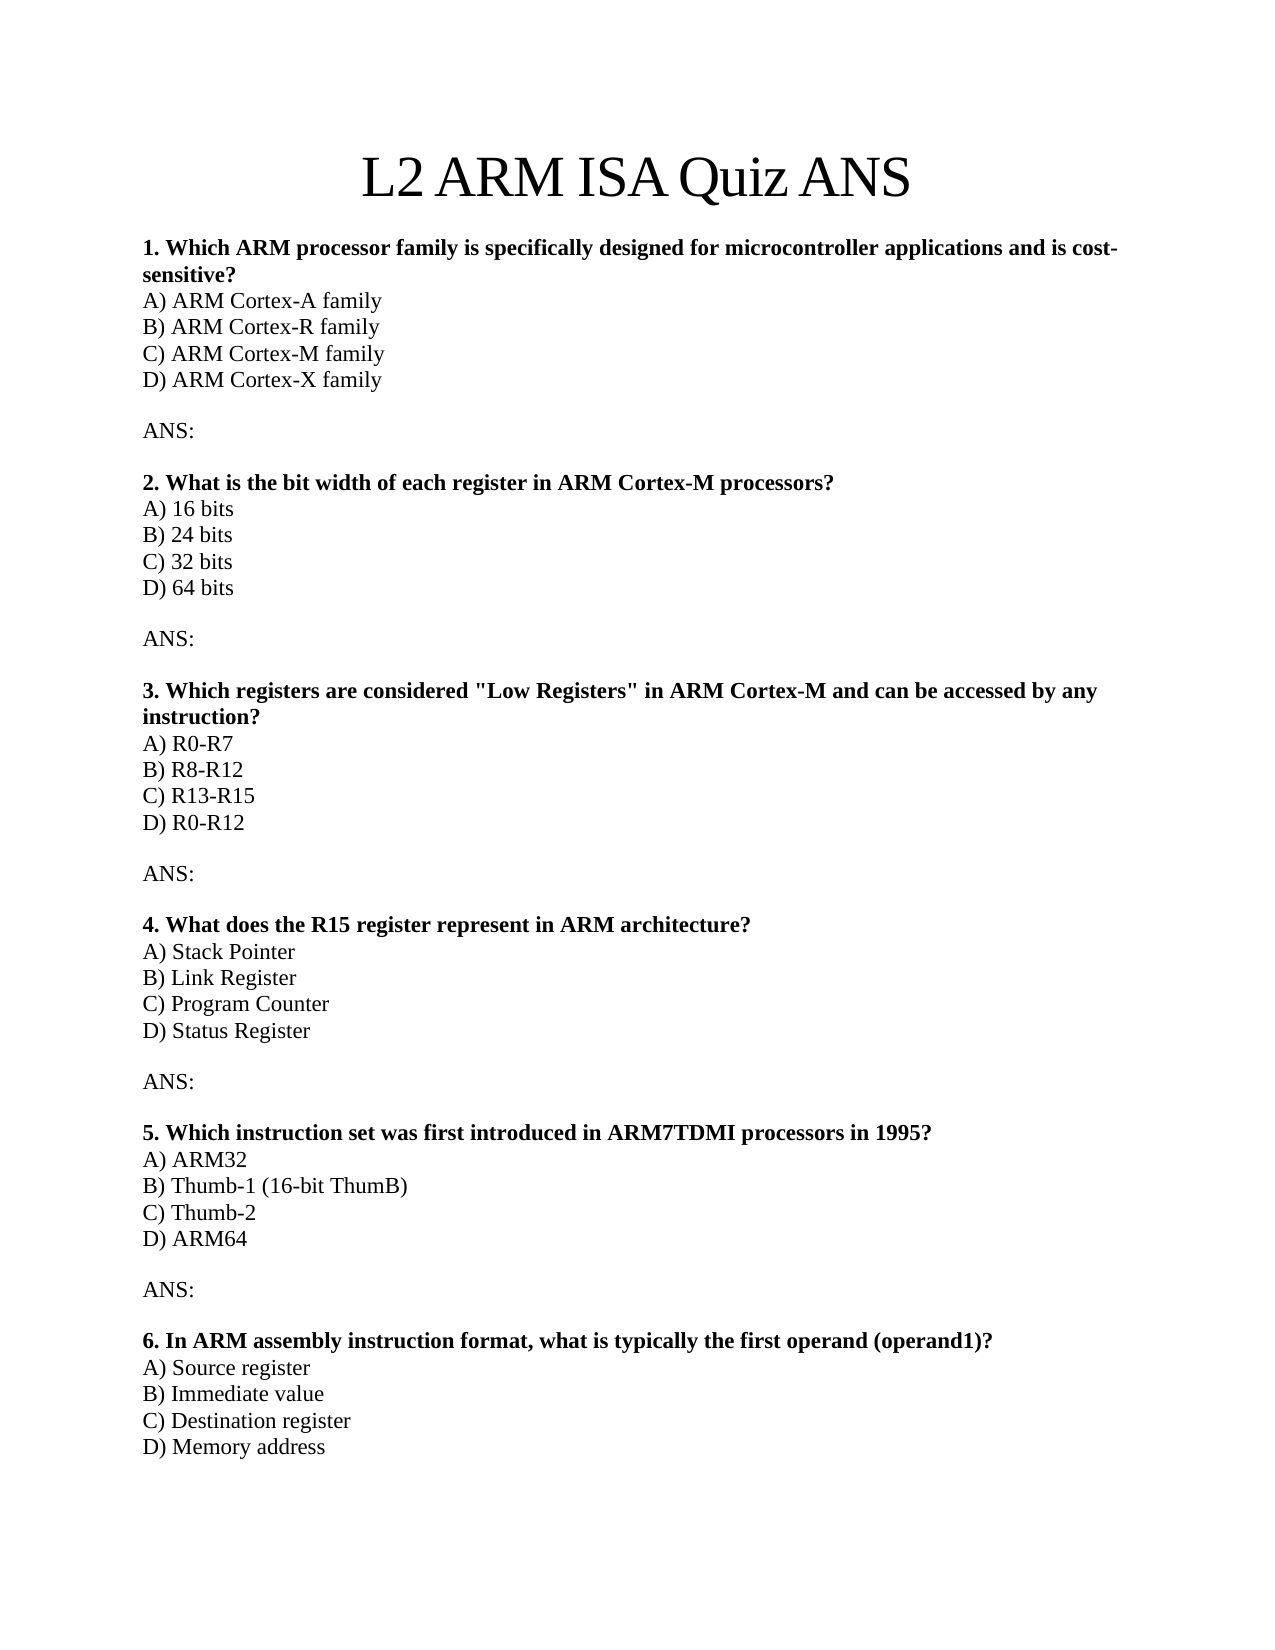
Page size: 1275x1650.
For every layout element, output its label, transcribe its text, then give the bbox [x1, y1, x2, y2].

text 1. Which ARM processor family is specifically designed for microcontroller applications and is cost-sensitive? A) ARM Cortex-A family B) ARM Cortex-R family C) ARM Cortex-M family D) ARM Cortex-X family [142, 234, 1133, 392]
title L2 ARM ISA Quiz ANS [142, 142, 1133, 209]
text ANS: [142, 417, 1133, 444]
text 4. What does the R15 register represent in ARM architecture? A) Stack Pointer B) Link Register C) Program Counter D) Status Register [142, 911, 1133, 1043]
text ANS: [142, 626, 1133, 652]
text 5. Which instruction set was first introduced in ARM7TDMI processors in 1995? A) ARM32 B) Thumb-1 (16-bit ThumB) C) Thumb-2 D) ARM64 [142, 1119, 1133, 1251]
text 3. Which registers are considered "Low Registers" in ARM Cortex-M and can be accessed by any instruction? A) R0-R7 B) R8-R12 C) R13-R15 D) R0-R12 [142, 677, 1133, 835]
text 2. What is the bit width of each register in ARM Cortex-M processors? A) 16 bits B) 24 bits C) 32 bits D) 64 bits [142, 469, 1133, 601]
text ANS: [142, 860, 1133, 886]
text ANS: [142, 1276, 1133, 1303]
text ANS: [142, 1068, 1133, 1094]
text 6. In ARM assembly instruction format, what is typically the first operand (operand1)? A) Source register B) Immediate value C) Destination register D) Memory address [142, 1328, 1133, 1459]
